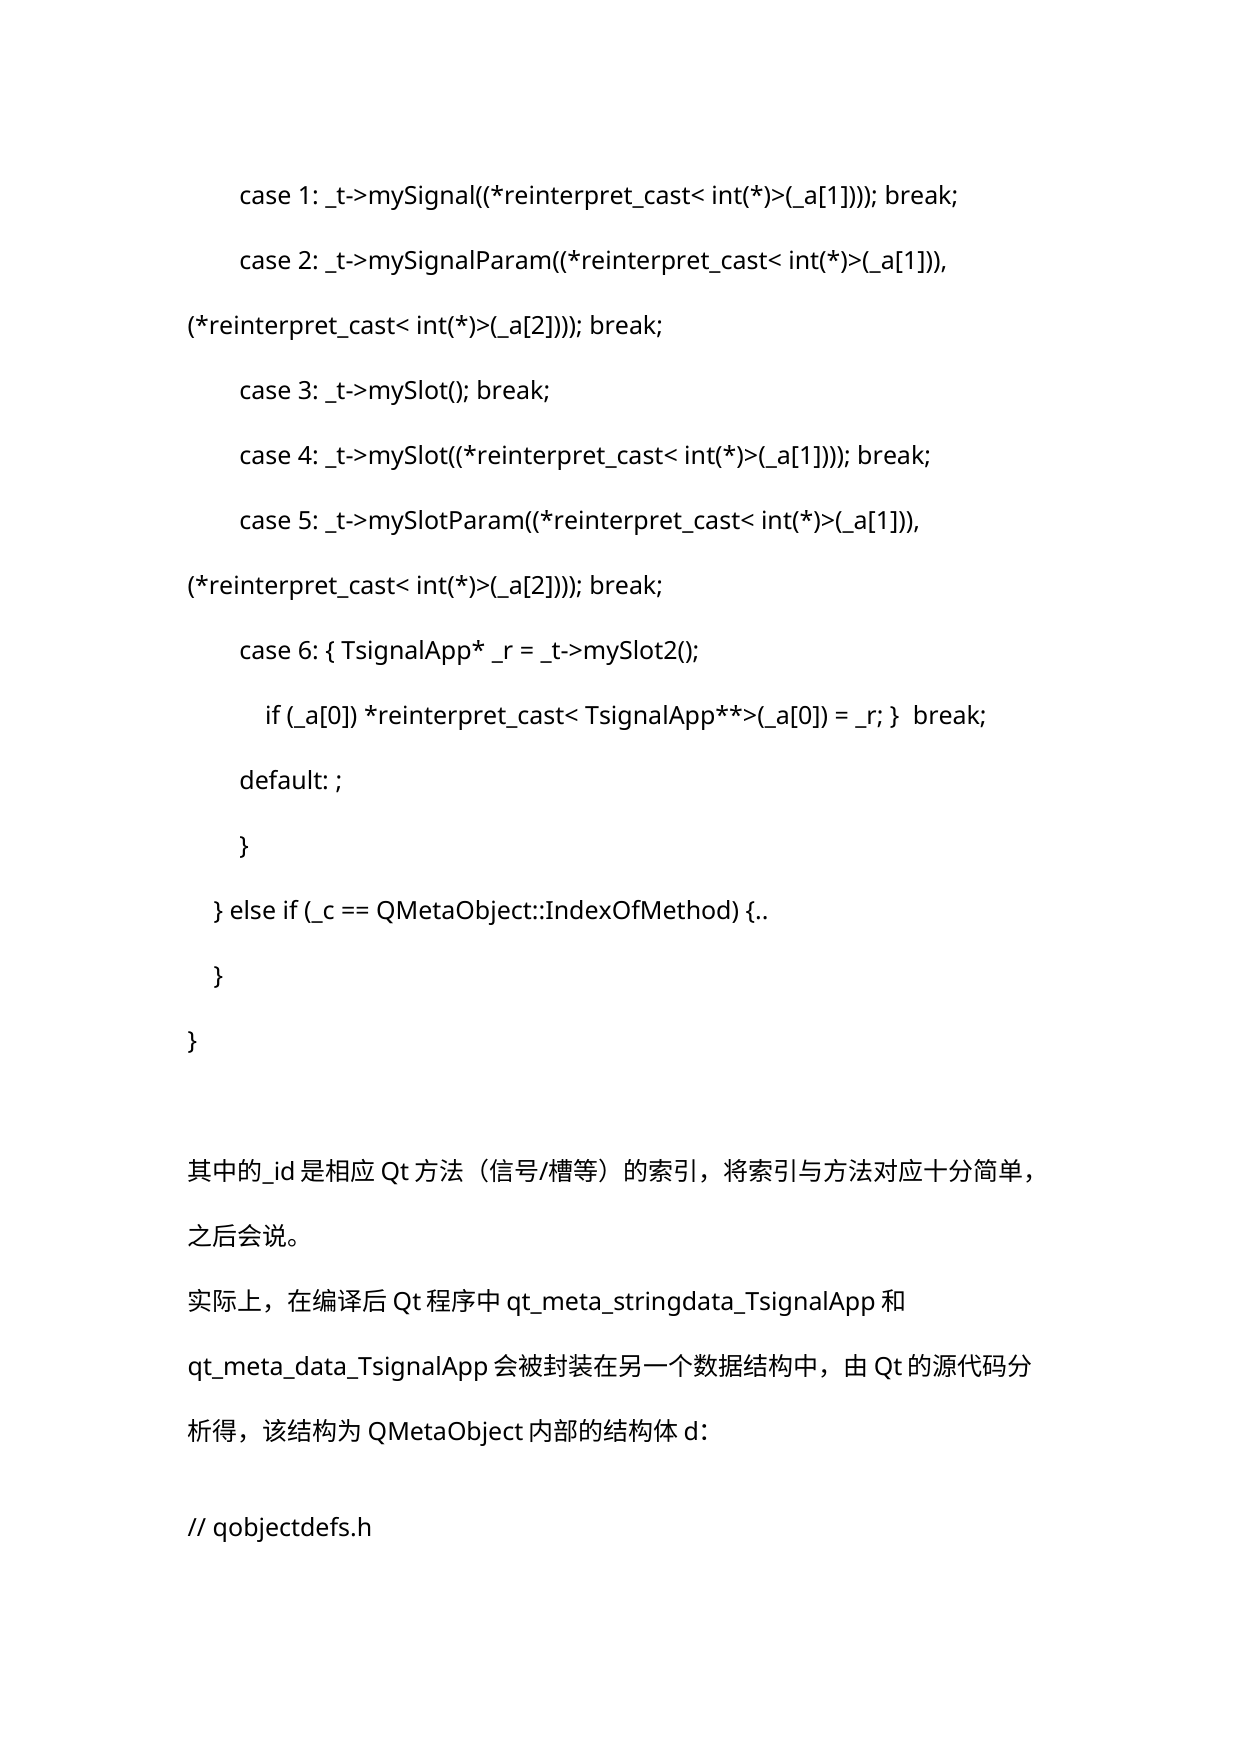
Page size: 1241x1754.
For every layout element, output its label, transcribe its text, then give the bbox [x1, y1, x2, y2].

text default: ; [187, 747, 1053, 812]
text case 6: { TsignalApp* _r = _t->mySlot2(); [187, 617, 1053, 682]
text // qobjectdefs.h [187, 1494, 1053, 1559]
text } 其中的_id是相应Qt方法（信号/槽等）的索引，将索引与方法对应十分简单，之后会说。 实际上，在编译后Qt程序中qt_meta_stringdata_TsignalApp和qt_meta_data_TsignalApp会被封装在另一个数据结构中，由Qt的源代码分析得，该结构为QMetaObject内部的结构体d： [187, 1007, 1053, 1462]
text case 3: _t->mySlot(); break; [187, 357, 1053, 422]
text case 5: _t->mySlotParam((*reinterpret_cast< int(*)>(_a[1])),(*reinterpret_cast< int(*)>(_a[2]))); break; [187, 487, 1053, 617]
text } else if (_c == QMetaObject::IndexOfMethod) {.. [187, 877, 1053, 942]
text case 4: _t->mySlot((*reinterpret_cast< int(*)>(_a[1]))); break; [187, 422, 1053, 487]
text case 2: _t->mySignalParam((*reinterpret_cast< int(*)>(_a[1])),(*reinterpret_cast< int(*)>(_a[2]))); break; [187, 227, 1053, 357]
text } [187, 812, 1053, 877]
text if (_a[0]) *reinterpret_cast< TsignalApp**>(_a[0]) = _r; } break; [187, 682, 1053, 747]
text } [187, 942, 1053, 1007]
text case 1: _t->mySignal((*reinterpret_cast< int(*)>(_a[1]))); break; [187, 162, 1053, 227]
